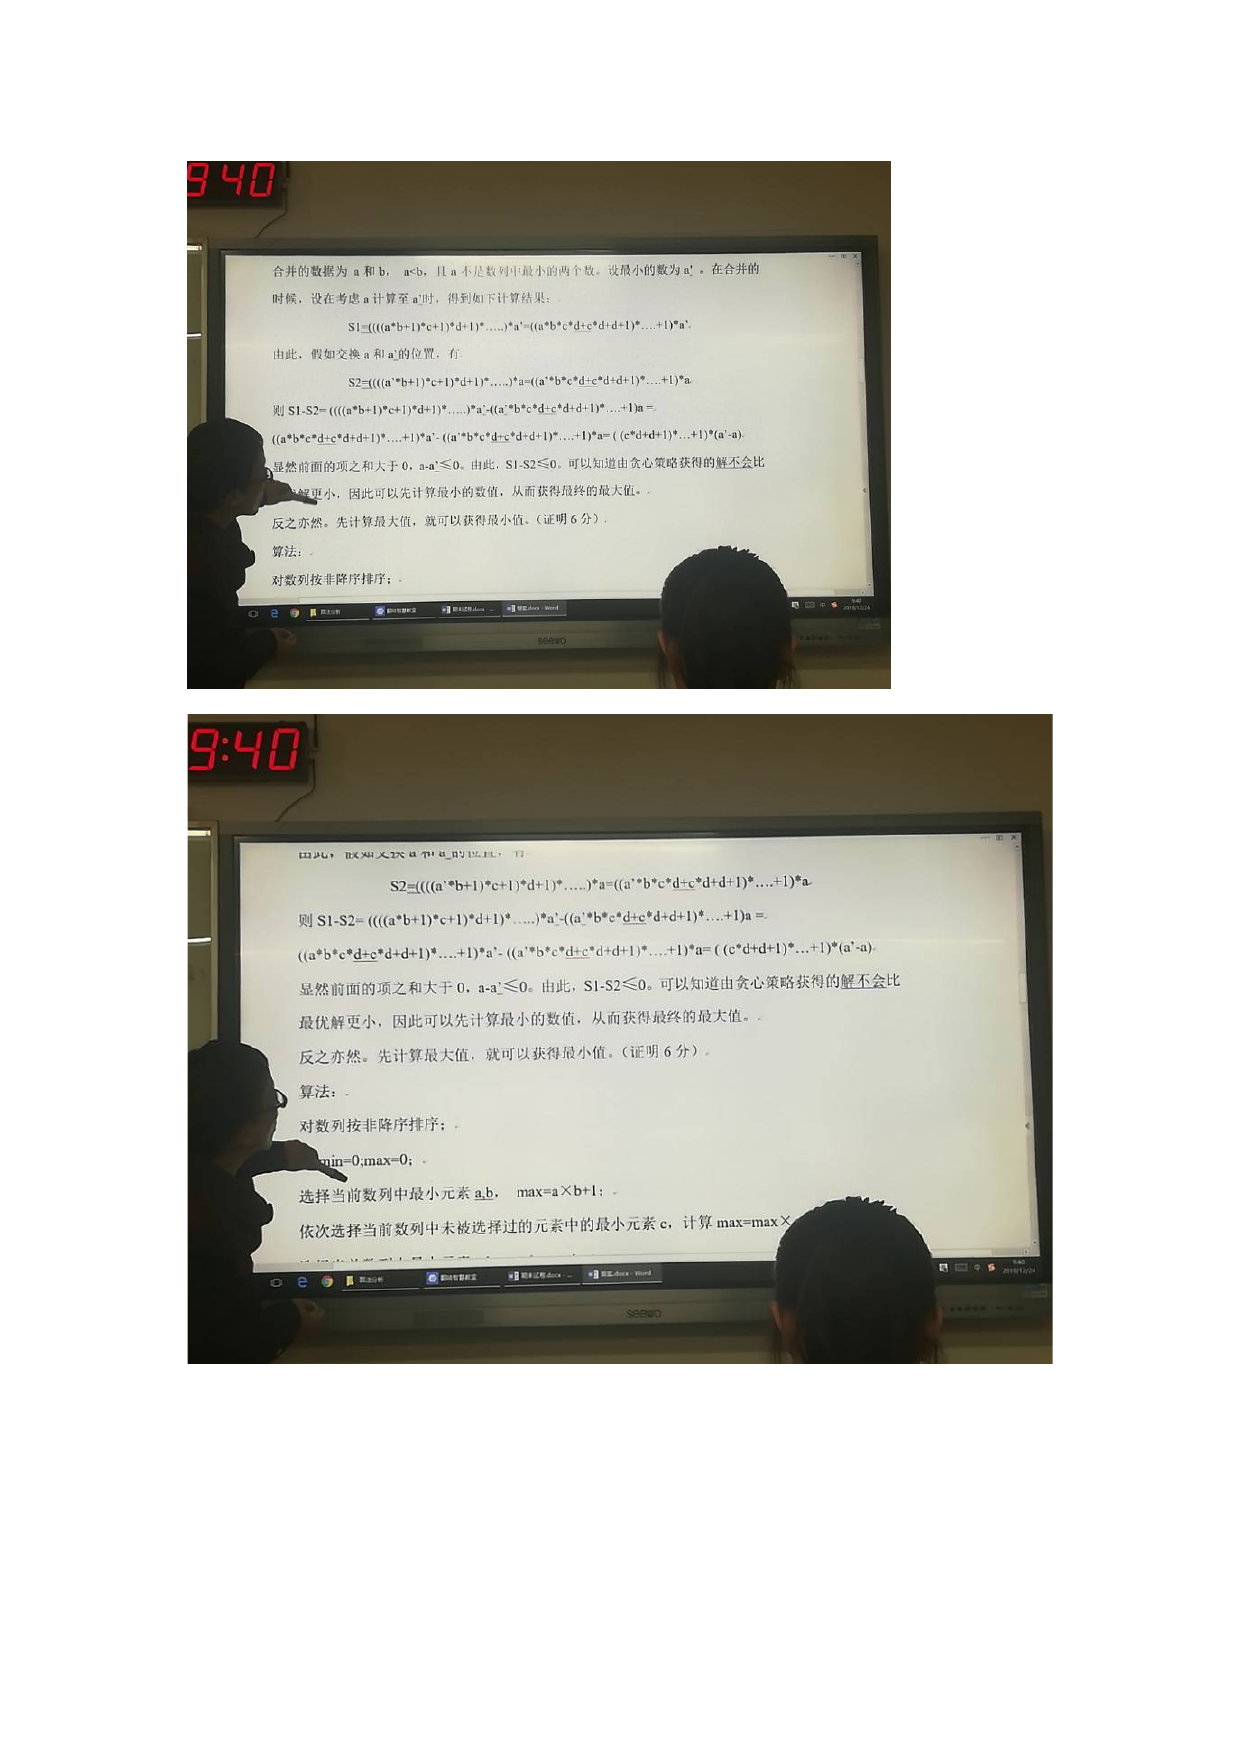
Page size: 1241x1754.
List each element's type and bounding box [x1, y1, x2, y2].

picture [187, 161, 891, 689]
picture [187, 714, 1053, 1364]
